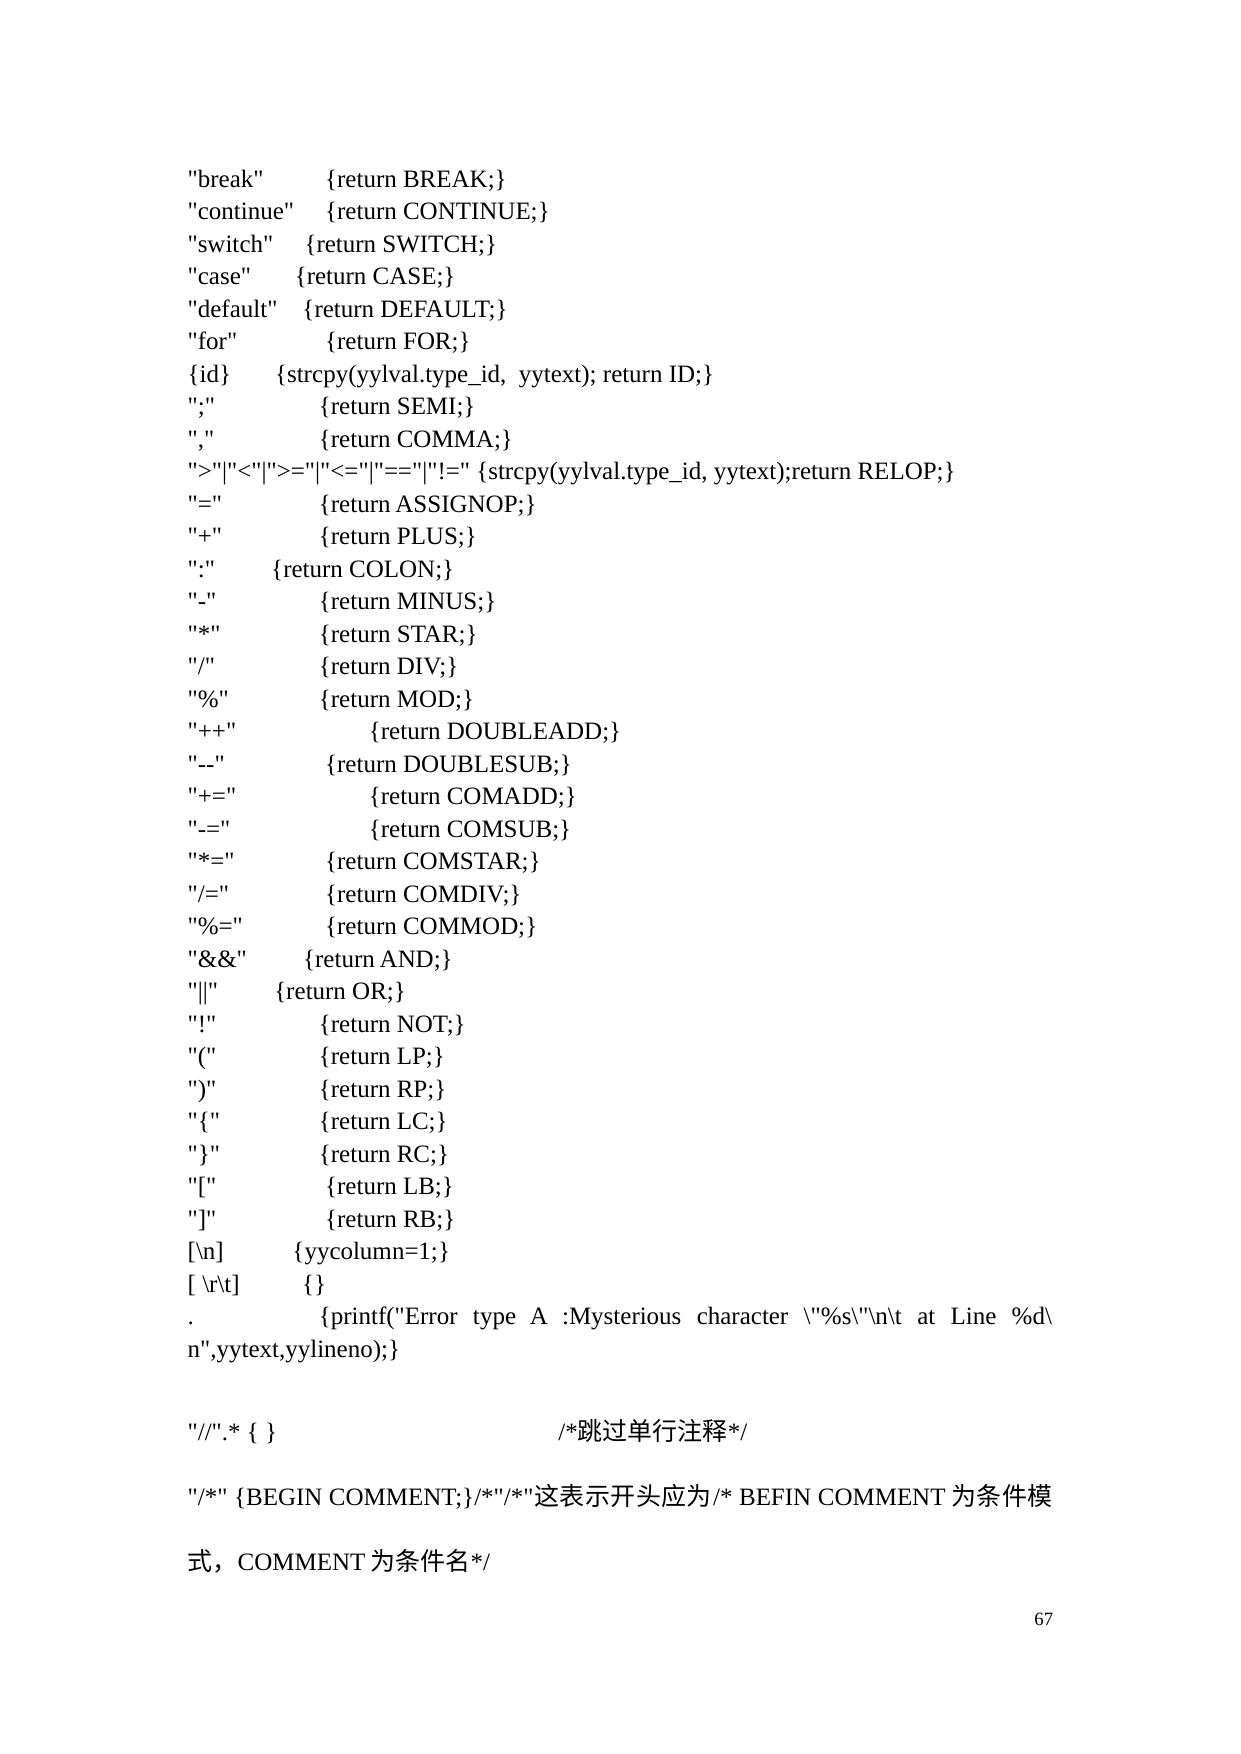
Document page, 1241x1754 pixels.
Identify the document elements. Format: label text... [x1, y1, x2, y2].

text "(" {return LP;} [187, 1039, 1053, 1072]
text "%=" {return COMMOD;} [187, 909, 1053, 942]
text ">"|"<"|">="|"<="|"=="|"!=" {strcpy(yylval.type_id, yytext);return RELOP;} [187, 454, 1053, 487]
text "break" {return BREAK;} [187, 162, 1053, 194]
text "+=" {return COMADD;} [187, 779, 1053, 812]
text "continue" {return CONTINUE;} [187, 194, 1053, 227]
text "++" {return DOUBLEADD;} [187, 714, 1053, 747]
text "}" {return RC;} [187, 1137, 1053, 1169]
text "case" {return CASE;} [187, 259, 1053, 292]
text "[" {return LB;} [187, 1169, 1053, 1202]
text . {printf("Error type A :Mysterious character \"%s\"\n\t at Line %d\n",yytext,yylineno);} [187, 1299, 1053, 1364]
text "-" {return MINUS;} [187, 584, 1053, 617]
text ")" {return RP;} [187, 1072, 1053, 1104]
text "switch" {return SWITCH;} [187, 227, 1053, 259]
text "{" {return LC;} [187, 1104, 1053, 1137]
text "," {return COMMA;} [187, 422, 1053, 454]
text "-=" {return COMSUB;} [187, 812, 1053, 844]
text "*" {return STAR;} [187, 617, 1053, 649]
text "/*" {BEGIN COMMENT;}/*"/*"这表示开头应为/* BEFIN COMMENT为条件模式，COMMENT为条件名*/ [187, 1462, 1053, 1592]
text "%" {return MOD;} [187, 682, 1053, 714]
text "--" {return DOUBLESUB;} [187, 747, 1053, 779]
text {id} {strcpy(yylval.type_id, yytext); return ID;} [187, 357, 1053, 389]
text "default" {return DEFAULT;} [187, 292, 1053, 324]
text "/" {return DIV;} [187, 649, 1053, 682]
text "||" {return OR;} [187, 974, 1053, 1007]
text "//".* { } /*跳过单行注释*/ [187, 1397, 1053, 1462]
text "+" {return PLUS;} [187, 519, 1053, 552]
text [\n] {yycolumn=1;} [187, 1234, 1053, 1267]
text ";" {return SEMI;} [187, 389, 1053, 422]
text "!" {return NOT;} [187, 1007, 1053, 1039]
text "&&" {return AND;} [187, 942, 1053, 974]
text ":" {return COLON;} [187, 552, 1053, 584]
text [ \r\t] {} [187, 1267, 1053, 1299]
text "=" {return ASSIGNOP;} [187, 487, 1053, 519]
text "]" {return RB;} [187, 1202, 1053, 1234]
text "*=" {return COMSTAR;} [187, 844, 1053, 877]
text "/=" {return COMDIV;} [187, 877, 1053, 909]
text "for" {return FOR;} [187, 324, 1053, 357]
